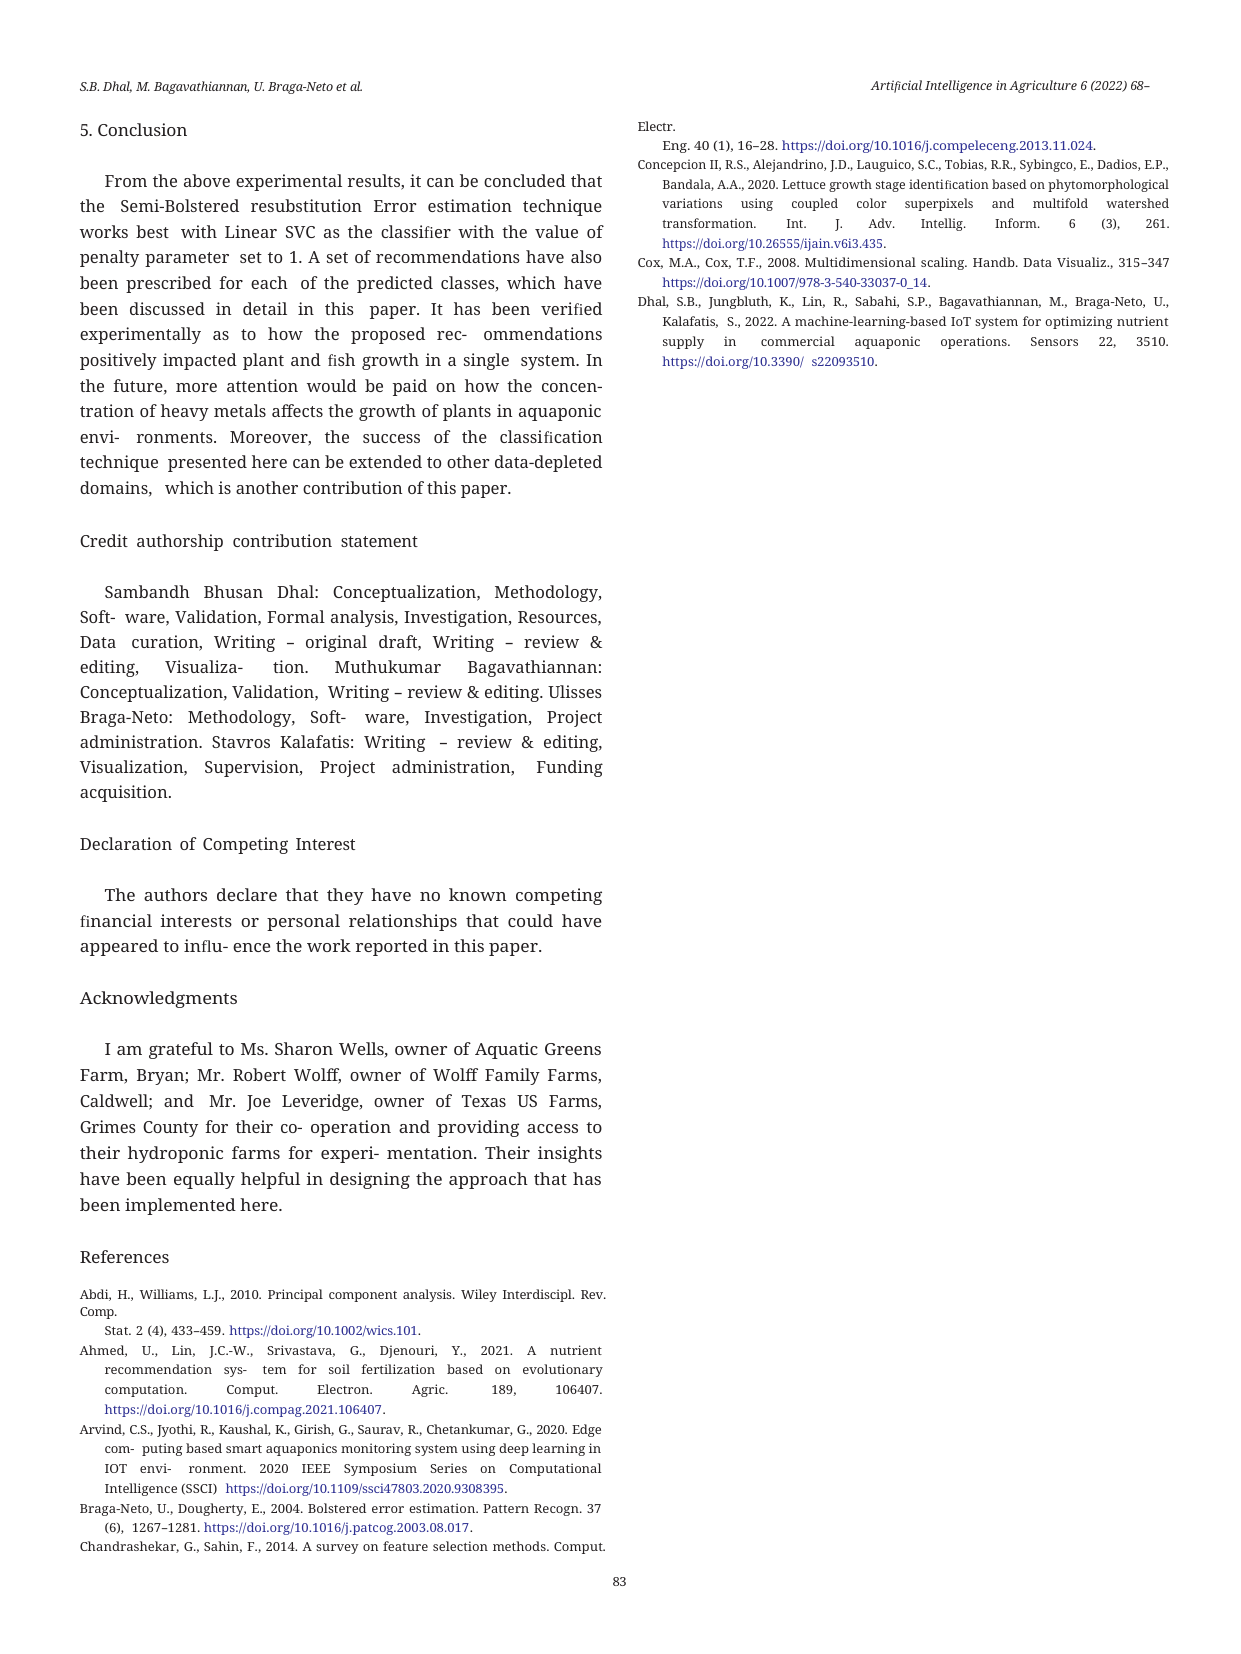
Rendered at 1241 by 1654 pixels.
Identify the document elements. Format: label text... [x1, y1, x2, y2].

text Declaration of Competing Interest [79, 833, 607, 856]
text The authors declare that they have no known competing financial interests or personal relationships that could have appeared to influ- ence the work reported in this paper. [79, 884, 602, 958]
text Eng. 40 (1), 16–28. https://doi.org/10.1016/j.compeleceng.2013.11.024. [662, 137, 1173, 154]
text Ahmed, U., Lin, J.C.-W., Srivastava, G., Djenouri, Y., 2021. A nutrient recommendation sys- tem for soil fertilization based on evolutionary computation. Comput. Electron. Agric. 189, 106407. https://doi.org/10.1016/j.compag.2021.106407. [79, 1342, 603, 1418]
text Credit authorship contribution statement [79, 529, 607, 552]
text Cox, M.A., Cox, T.F., 2008. Multidimensional scaling. Handb. Data Visualiz., 315–347 https://doi.org/10.1007/978-3-540-33037-0_14. [637, 254, 1169, 291]
text Braga-Neto, U., Dougherty, E., 2004. Bolstered error estimation. Pattern Recogn. 37 (6), 1267–1281. https://doi.org/10.1016/j.patcog.2003.08.017. [79, 1500, 602, 1536]
text Concepcion II, R.S., Alejandrino, J.D., Lauguico, S.C., Tobias, R.R., Sybingco, E., Dadios, E.P., Bandala, A.A., 2020. Lettuce growth stage identification based on phytomorphological variations using coupled color superpixels and multifold watershed transformation. Int. J. Adv. Intellig. Inform. 6 (3), 261. https://doi.org/10.26555/ijain.v6i3.435. [637, 156, 1169, 252]
text References [79, 1246, 607, 1268]
text Abdi, H., Williams, L.J., 2010. Principal component analysis. Wiley Interdiscipl. Rev. Comp. [79, 1286, 607, 1321]
list Conclusion [79, 118, 607, 141]
text Stat. 2 (4), 433–459. https://doi.org/10.1002/wics.101. [104, 1322, 607, 1339]
text Dhal, S.B., Jungbluth, K., Lin, R., Sabahi, S.P., Bagavathiannan, M., Braga-Neto, U., Kalafatis, S., 2022. A machine-learning-based IoT system for optimizing nutrient supply in commercial aquaponic operations. Sensors 22, 3510. https://doi.org/10.3390/ s22093510. [637, 293, 1169, 370]
text I am grateful to Ms. Sharon Wells, owner of Aquatic Greens Farm, Bryan; Mr. Robert Wolff, owner of Wolff Family Farms, Caldwell; and Mr. Joe Leveridge, owner of Texas US Farms, Grimes County for their co- operation and providing access to their hydroponic farms for experi- mentation. Their insights have been equally helpful in designing the approach that has been implemented here. [79, 1038, 602, 1217]
text Acknowledgments [79, 986, 607, 1009]
text Arvind, C.S., Jyothi, R., Kaushal, K., Girish, G., Saurav, R., Chetankumar, G., 2020. Edge com- puting based smart aquaponics monitoring system using deep learning in IOT envi- ronment. 2020 IEEE Symposium Series on Computational Intelligence (SSCI) https://doi.org/10.1109/ssci47803.2020.9308395. [79, 1421, 602, 1497]
text Chandrashekar, G., Sahin, F., 2014. A survey on feature selection methods. Comput. Electr. [637, 118, 1173, 135]
text Sambandh Bhusan Dhal: Conceptualization, Methodology, Soft- ware, Validation, Formal analysis, Investigation, Resources, Data curation, Writing – original draft, Writing – review & editing, Visualiza- tion. Muthukumar Bagavathiannan: Conceptualization, Validation, Writing – review & editing. Ulisses Braga-Neto: Methodology, Soft- ware, Investigation, Project administration. Stavros Kalafatis: Writing – review & editing, Visualization, Supervision, Project administration, Funding acquisition. [79, 580, 603, 804]
text Chandrashekar, G., Sahin, F., 2014. A survey on feature selection methods. Comput. Electr. [79, 1538, 607, 1555]
text From the above experimental results, it can be concluded that the Semi-Bolstered resubstitution Error estimation technique works best with Linear SVC as the classifier with the value of penalty parameter set to 1. A set of recommendations have also been prescribed for each of the predicted classes, which have been discussed in detail in this paper. It has been verified experimentally as to how the proposed rec- ommendations positively impacted plant and fish growth in a single system. In the future, more attention would be paid on how the concen- tration of heavy metals affects the growth of plants in aquaponic envi- ronments. Moreover, the success of the classification technique presented here can be extended to other data-depleted domains, which is another contribution of this paper. [79, 169, 603, 499]
